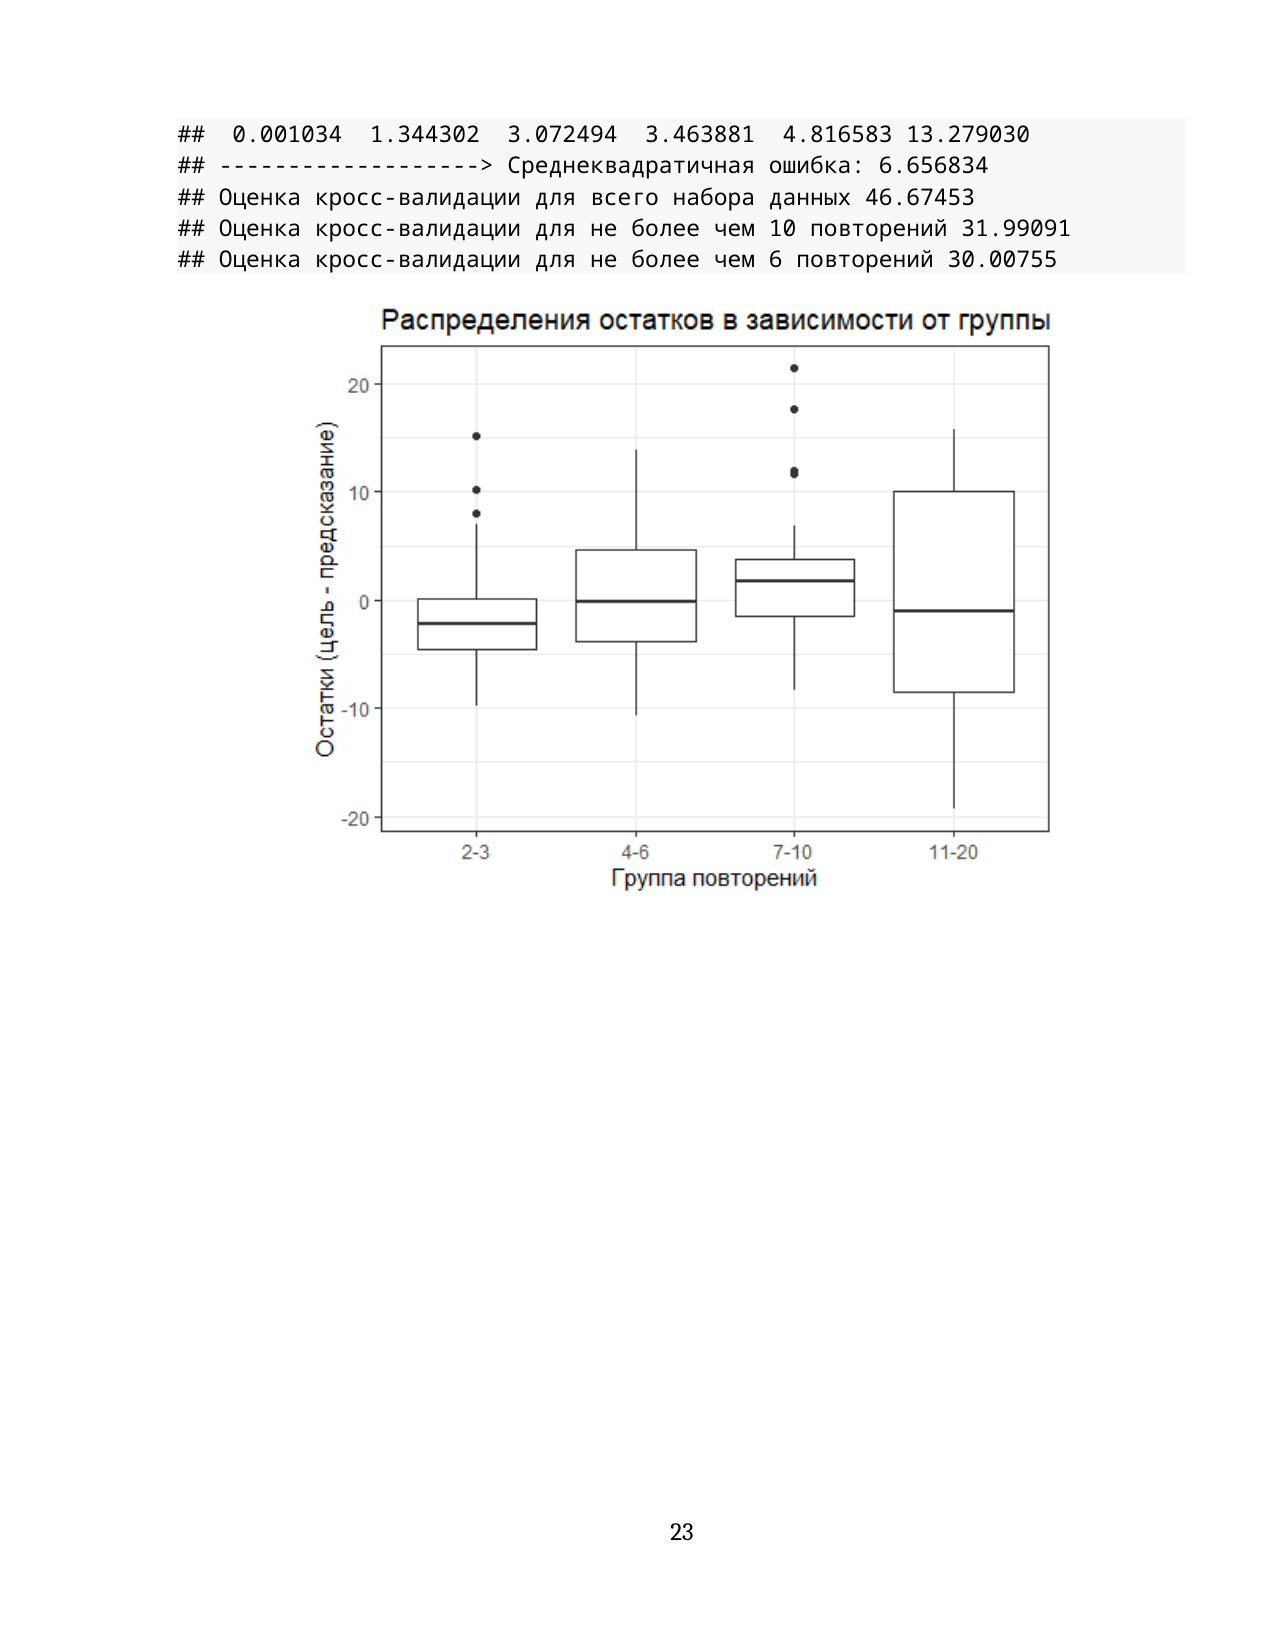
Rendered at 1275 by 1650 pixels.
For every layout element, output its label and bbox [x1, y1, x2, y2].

picture [302, 295, 1061, 902]
text [177, 118, 1186, 274]
